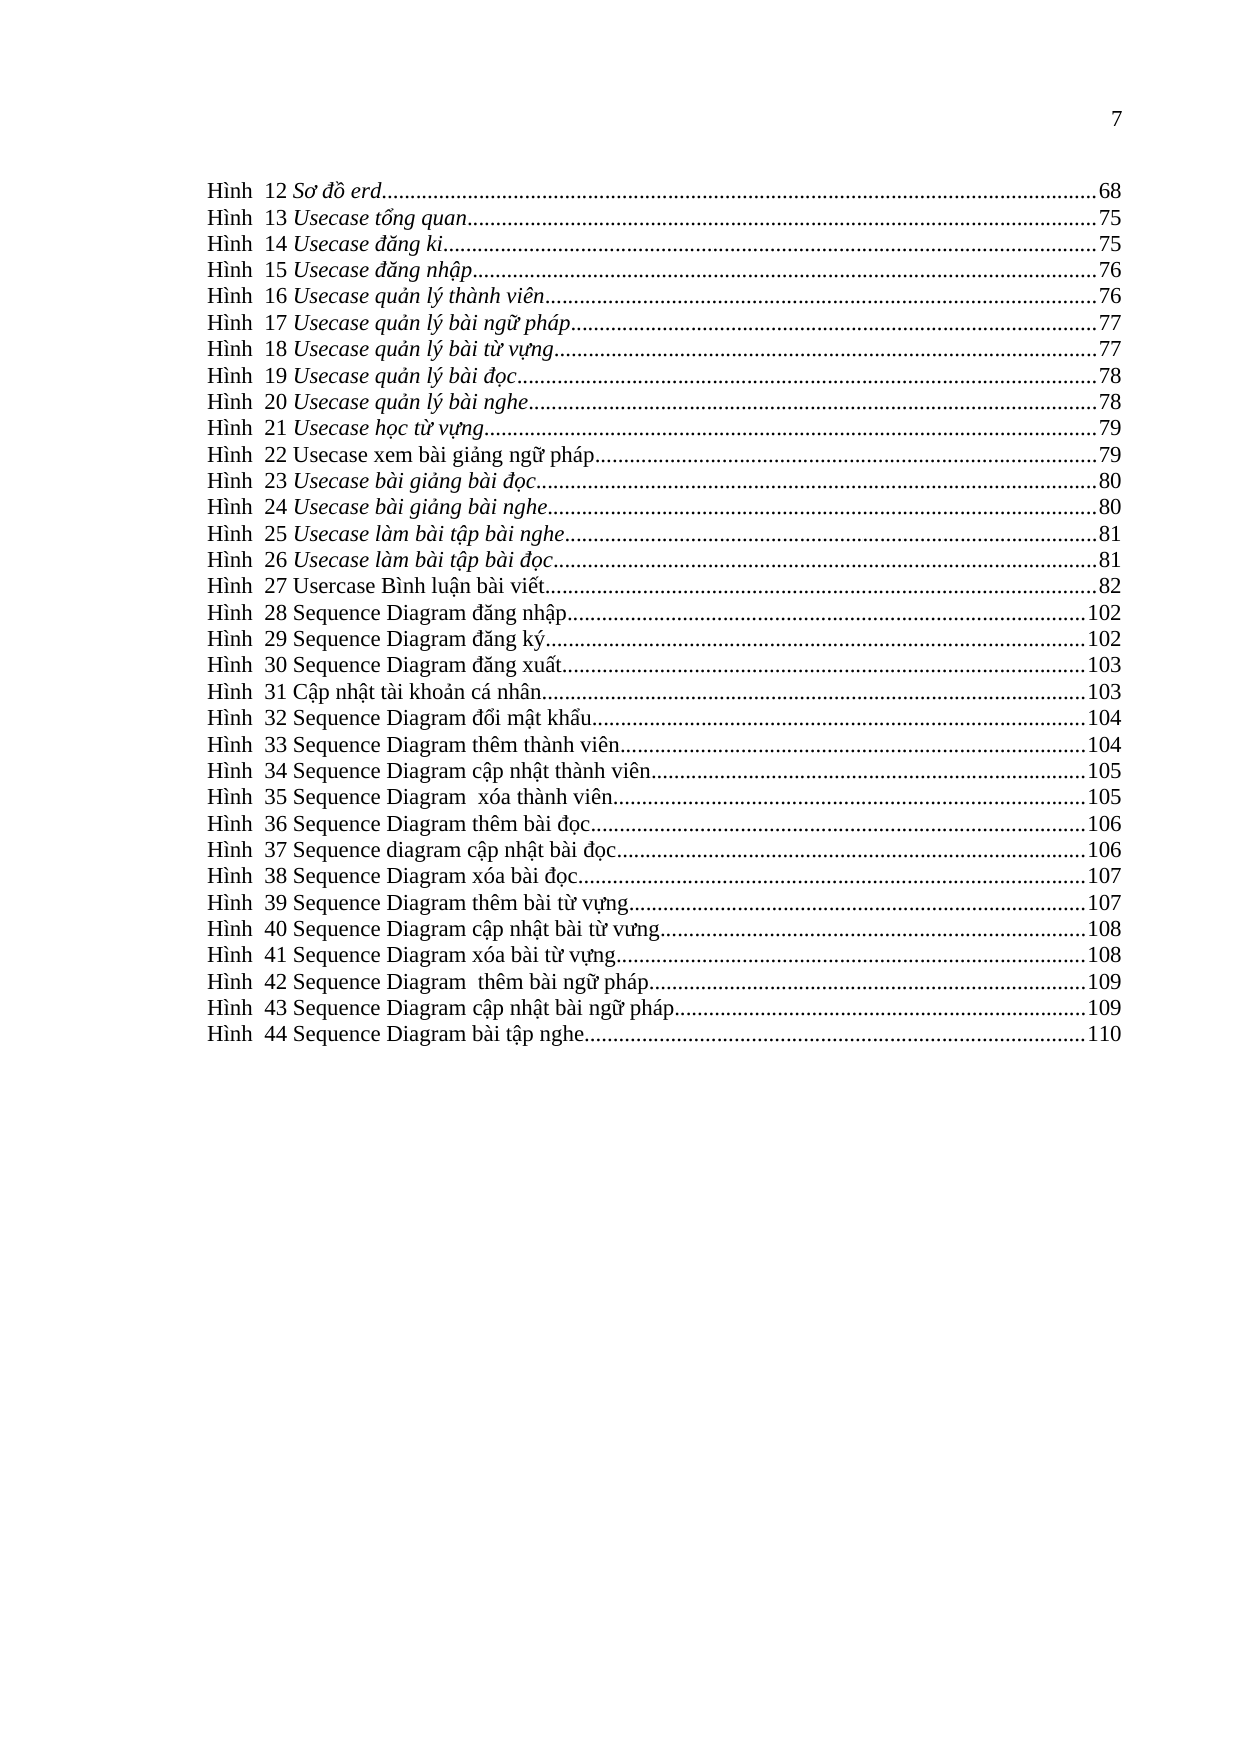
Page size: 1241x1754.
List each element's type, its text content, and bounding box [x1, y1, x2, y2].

text Hình 39 Sequence Diagram thêm bài từ vựng 107 [207, 889, 1122, 915]
text Hình 33 Sequence Diagram thêm thành viên 104 [207, 731, 1122, 757]
text Hình 14 Usecase đăng ki 75 [207, 230, 1122, 256]
text Hình 35 Sequence Diagram xóa thành viên 105 [207, 783, 1122, 810]
text Hình 37 Sequence diagram cập nhật bài đọc 106 [207, 836, 1122, 862]
text Hình 40 Sequence Diagram cập nhật bài từ vưng 108 [207, 915, 1122, 941]
text Hình 18 Usecase quản lý bài từ vựng 77 [207, 335, 1122, 362]
text Hình 41 Sequence Diagram xóa bài từ vựng 108 [207, 941, 1122, 968]
text Hình 32 Sequence Diagram đổi mật khẩu 104 [207, 704, 1122, 731]
text Hình 44 Sequence Diagram bài tập nghe 110 [207, 1021, 1122, 1047]
text Hình 15 Usecase đăng nhập 76 [207, 256, 1122, 283]
text Hình 26 Usecase làm bài tập bài đọc 81 [207, 546, 1122, 572]
text Hình 36 Sequence Diagram thêm bài đọc 106 [207, 810, 1122, 836]
text Hình 34 Sequence Diagram cập nhật thành viên 105 [207, 757, 1122, 783]
text Hình 27 Usercase Bình luận bài viết 82 [207, 572, 1122, 599]
text Hình 13 Usecase tổng quan 75 [207, 203, 1122, 230]
text Hình 24 Usecase bài giảng bài nghe 80 [207, 493, 1122, 520]
text Hình 38 Sequence Diagram xóa bài đọc 107 [207, 862, 1122, 889]
text Hình 31 Cập nhật tài khoản cá nhân 103 [207, 678, 1122, 704]
text Hình 21 Usecase học từ vựng 79 [207, 414, 1122, 441]
text Hình 25 Usecase làm bài tập bài nghe 81 [207, 520, 1122, 546]
text Hình 42 Sequence Diagram thêm bài ngữ pháp 109 [207, 968, 1122, 994]
text Hình 30 Sequence Diagram đăng xuất 103 [207, 652, 1122, 678]
text Hình 43 Sequence Diagram cập nhật bài ngữ pháp 109 [207, 994, 1122, 1021]
text Hình 28 Sequence Diagram đăng nhập 102 [207, 599, 1122, 625]
text Hình 23 Usecase bài giảng bài đọc 80 [207, 467, 1122, 493]
text Hình 29 Sequence Diagram đăng ký 102 [207, 625, 1122, 652]
text Hình 17 Usecase quản lý bài ngữ pháp 77 [207, 309, 1122, 335]
text Hình 22 Usecase xem bài giảng ngữ pháp 79 [207, 441, 1122, 467]
text Hình 12 Sơ đồ erd 68 [207, 177, 1122, 203]
text Hình 19 Usecase quản lý bài đọc 78 [207, 362, 1122, 388]
text Hình 20 Usecase quản lý bài nghe 78 [207, 388, 1122, 414]
text Hình 16 Usecase quản lý thành viên 76 [207, 283, 1122, 309]
